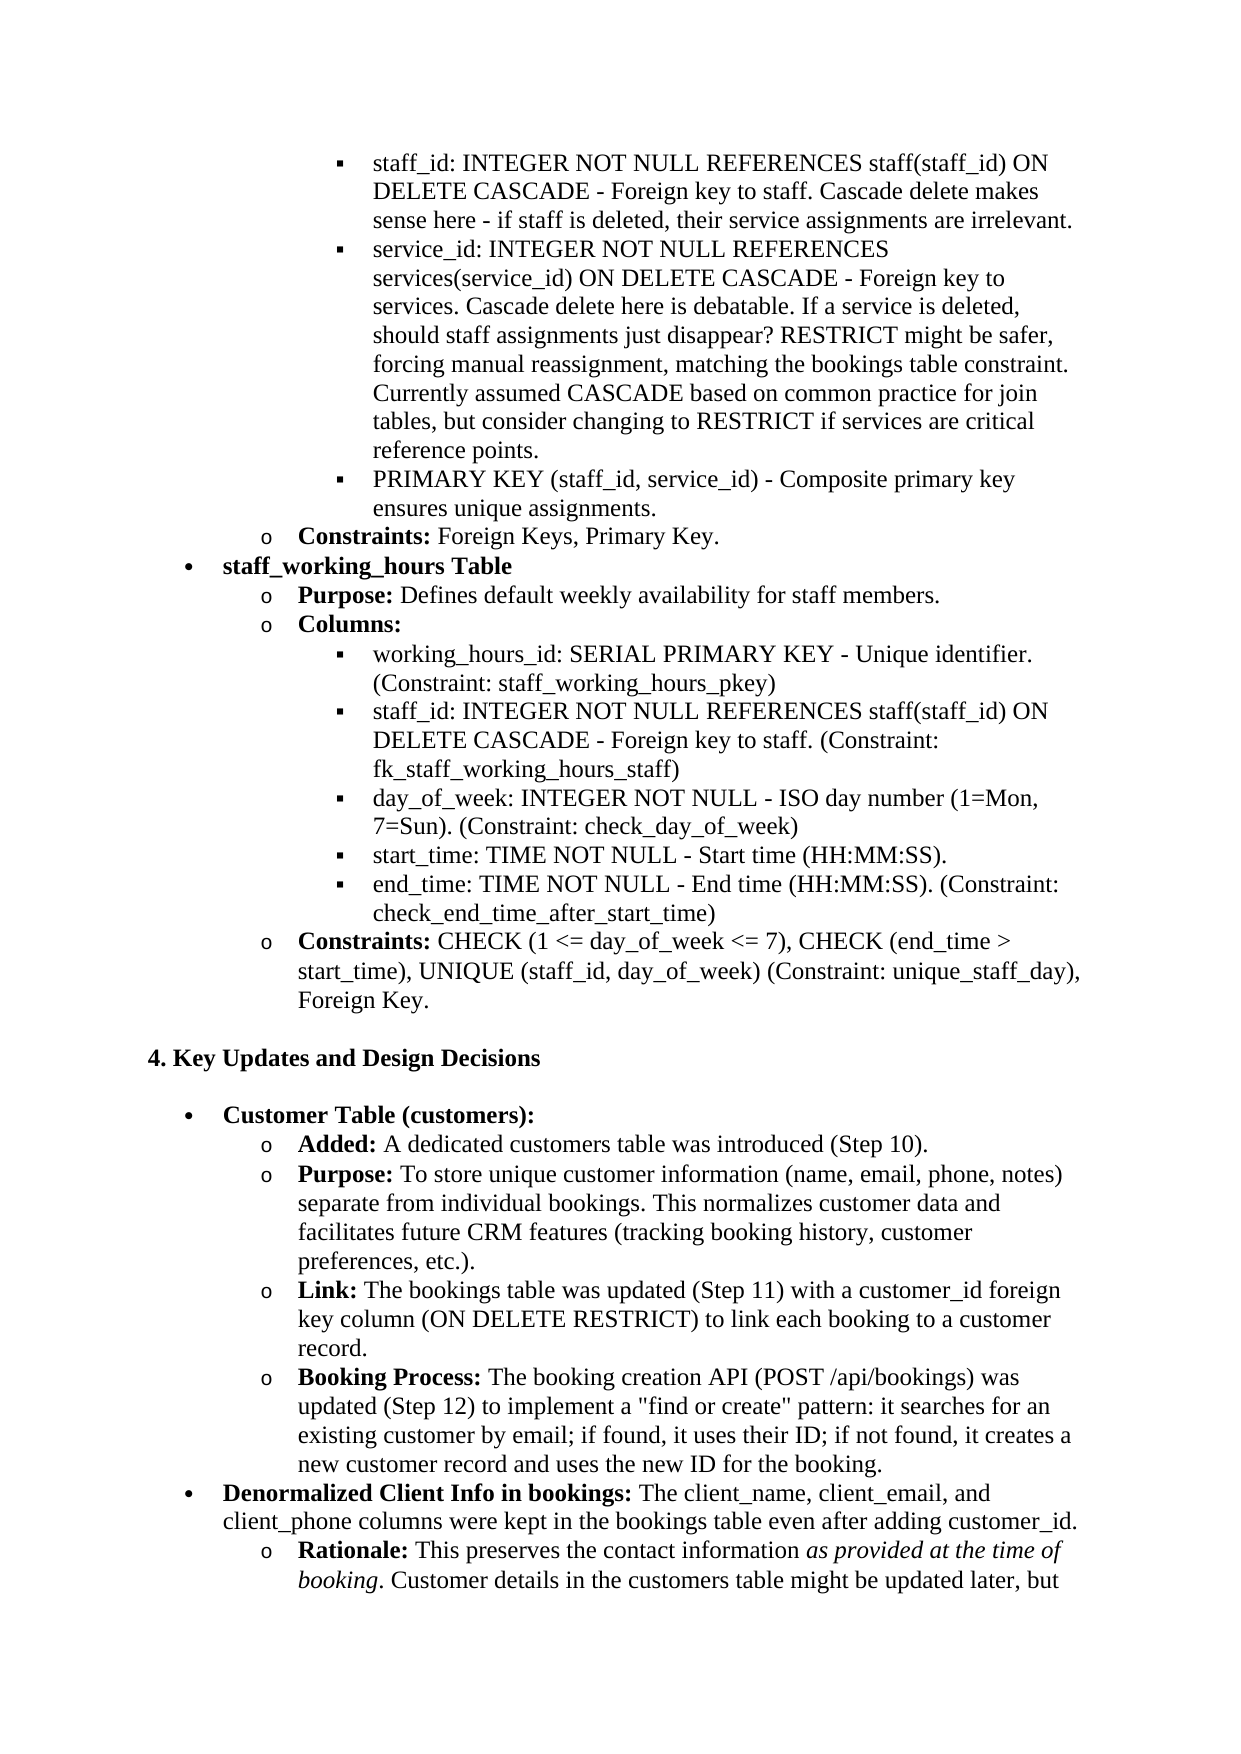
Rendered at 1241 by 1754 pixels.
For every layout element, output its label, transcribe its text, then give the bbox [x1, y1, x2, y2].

list service_id: INTEGER NOT NULL REFERENCES services(service_id) ON DELETE CASCADE - Foreign key to services. Cascade delete here is debatable. If a service is deleted, should staff assignments just disappear? RESTRICT might be safer, forcing manual reassignment, matching the bookings table constraint. Currently assumed CASCADE based on common practice for join tables, but consider changing to RESTRICT if services are critical reference points. [335, 234, 1093, 464]
list Added: A dedicated customers table was introduced (Step 10). [260, 1129, 1093, 1159]
list PRIMARY KEY (staff_id, service_id) - Composite primary key ensures unique assignments. [335, 464, 1093, 521]
text 4. Key Updates and Design Decisions [148, 1043, 1093, 1071]
list Purpose: Defines default weekly availability for staff members. [260, 580, 1093, 609]
list staff_id: INTEGER NOT NULL REFERENCES staff(staff_id) ON DELETE CASCADE - Foreign key to staff. Cascade delete makes sense here - if staff is deleted, their service assignments are irrelevant. [335, 148, 1093, 234]
list Customer Table (customers): [185, 1101, 1093, 1129]
list day_of_week: INTEGER NOT NULL - ISO day number (1=Mon, 7=Sun). (Constraint: check_day_of_week) [335, 783, 1093, 840]
list Booking Process: The booking creation API (POST /api/bookings) was updated (Step 12) to implement a "find or create" pattern: it searches for an existing customer by email; if found, it uses their ID; if not found, it creates a new customer record and uses the new ID for the booking. [260, 1362, 1093, 1478]
list working_hours_id: SERIAL PRIMARY KEY - Unique identifier. (Constraint: staff_working_hours_pkey) [335, 639, 1093, 696]
list Purpose: To store unique customer information (name, email, phone, notes) separate from individual bookings. This normalizes customer data and facilitates future CRM features (tracking booking history, customer preferences, etc.). [260, 1159, 1093, 1275]
list Denormalized Client Info in bookings: The client_name, client_email, and client_phone columns were kept in the bookings table even after adding customer_id. [185, 1478, 1093, 1535]
list staff_working_hours Table [185, 551, 1093, 580]
list Constraints: Foreign Keys, Primary Key. [260, 521, 1093, 551]
list Columns: [260, 609, 1093, 639]
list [260, 1535, 1093, 1593]
list start_time: TIME NOT NULL - Start time (HH:MM:SS). [335, 840, 1093, 869]
list staff_id: INTEGER NOT NULL REFERENCES staff(staff_id) ON DELETE CASCADE - Foreign key to staff. (Constraint: fk_staff_working_hours_staff) [335, 696, 1093, 783]
list Link: The bookings table was updated (Step 11) with a customer_id foreign key column (ON DELETE RESTRICT) to link each booking to a customer record. [260, 1275, 1093, 1362]
list end_time: TIME NOT NULL - End time (HH:MM:SS). (Constraint: check_end_time_after_start_time) [335, 869, 1093, 926]
list Constraints: CHECK (1 <= day_of_week <= 7), CHECK (end_time > start_time), UNIQUE (staff_id, day_of_week) (Constraint: unique_staff_day), Foreign Key. [260, 926, 1093, 1013]
